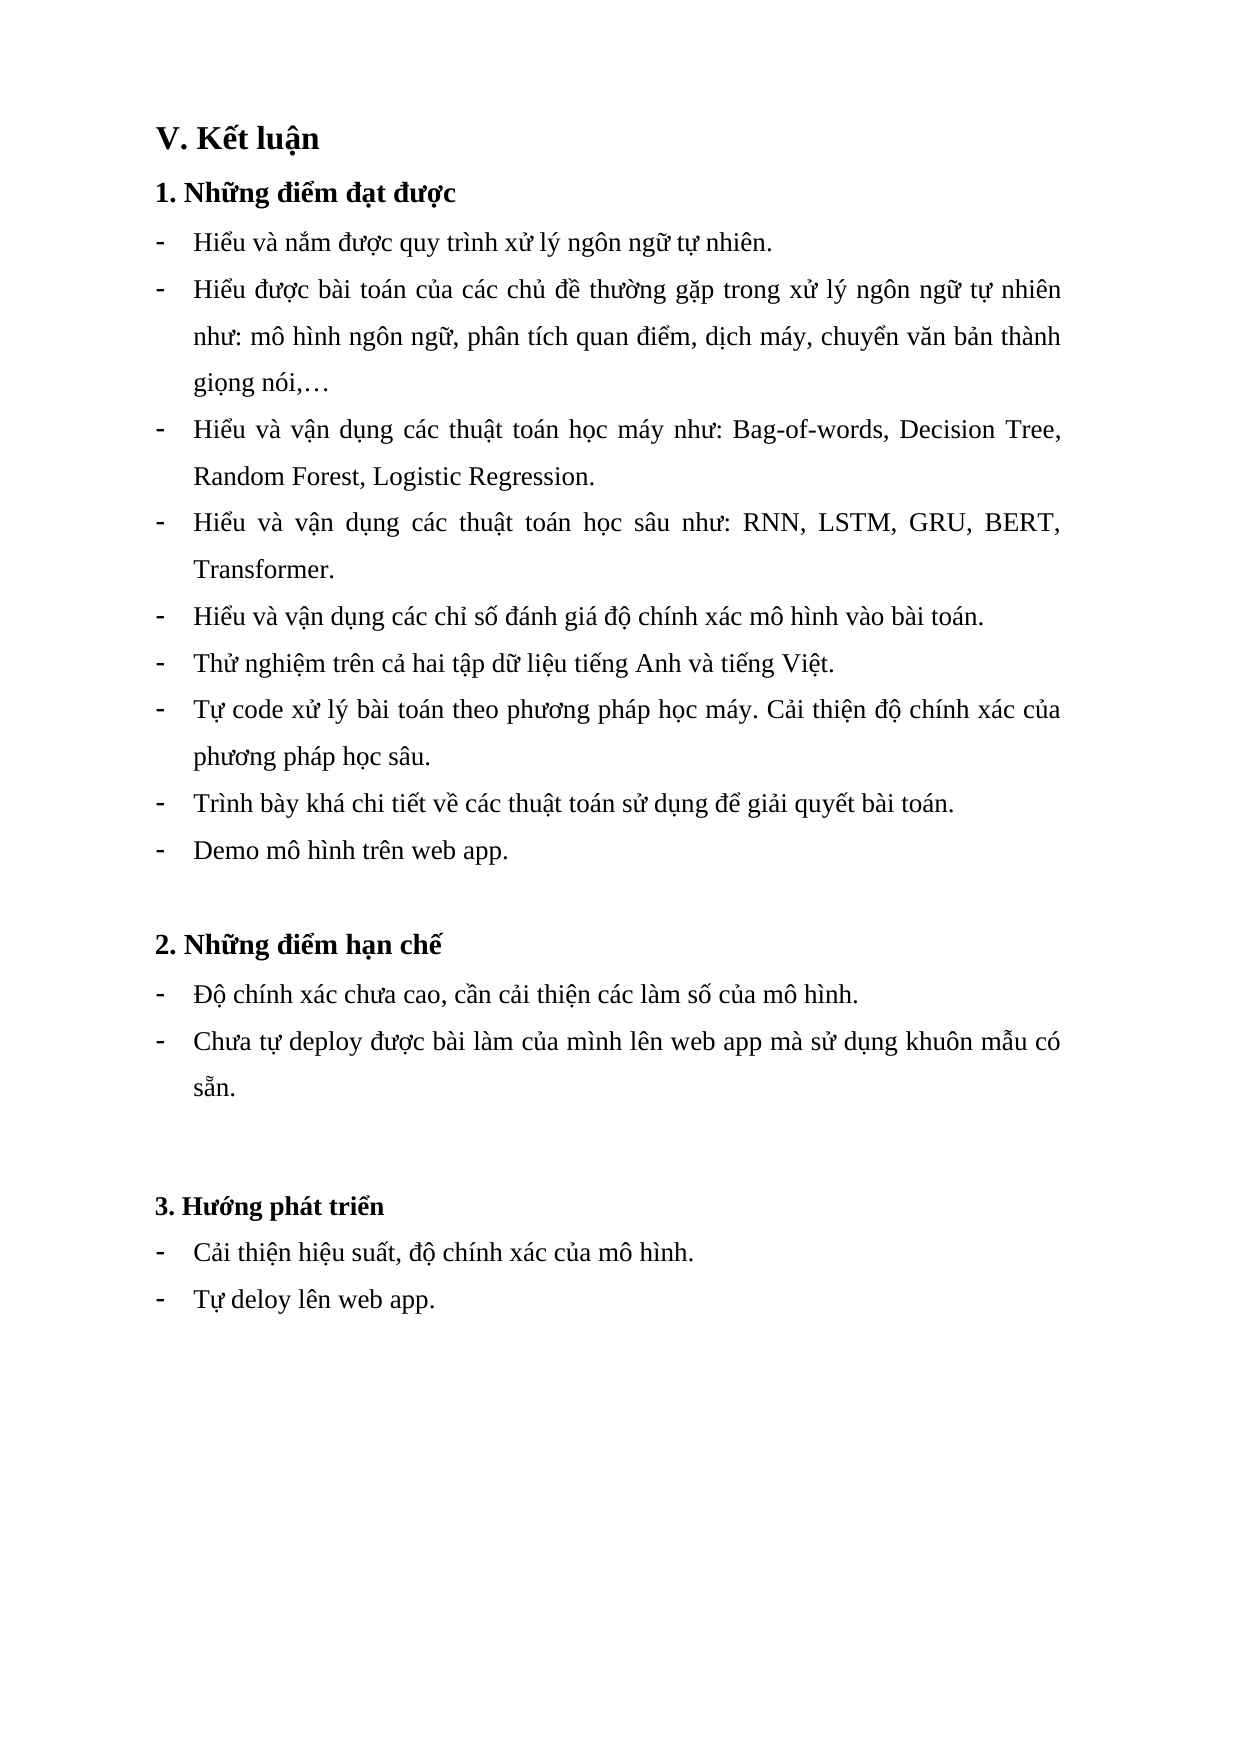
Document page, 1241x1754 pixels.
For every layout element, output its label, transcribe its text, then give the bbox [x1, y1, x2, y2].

list Độ chính xác chưa cao, cần cải thiện các làm số của mô hình. [156, 978, 1063, 1009]
list Những điểm hạn chế [154, 927, 1063, 961]
list Hiểu và vận dụng các thuật toán học sâu như: RNN, LSTM, GRU, BERT, Transformer. [156, 506, 1063, 584]
list Tự code xử lý bài toán theo phương pháp học máy. Cải thiện độ chính xác của phương pháp học sâu. [156, 693, 1063, 771]
list Kết luận [156, 118, 1063, 156]
list Những điểm đạt được [154, 176, 1063, 209]
list Demo mô hình trên web app. [156, 834, 1063, 865]
list Trình bày khá chi tiết về các thuật toán sử dụng để giải quyết bài toán. [156, 787, 1063, 818]
list Hướng phát triển [154, 1190, 1063, 1221]
list Thử nghiệm trên cả hai tập dữ liệu tiếng Anh và tiếng Việt. [156, 647, 1063, 678]
list Hiểu được bài toán của các chủ đề thường gặp trong xử lý ngôn ngữ tự nhiên như: mô hình ngôn ngữ, phân tích quan điểm, dịch máy, chuyển văn bản thành giọng nói,… [156, 273, 1063, 397]
list Chưa tự deploy được bài làm của mình lên web app mà sử dụng khuôn mẫu có sẵn. [156, 1024, 1063, 1102]
list Hiểu và nắm được quy trình xử lý ngôn ngữ tự nhiên. [156, 226, 1063, 257]
list Tự deloy lên web app. [156, 1283, 1063, 1314]
list Hiểu và vận dụng các thuật toán học máy như: Bag-of-words, Decision Tree, Random Forest, Logistic Regression. [156, 413, 1063, 491]
list Hiểu và vận dụng các chỉ số đánh giá độ chính xác mô hình vào bài toán. [156, 600, 1063, 631]
list Cải thiện hiệu suất, độ chính xác của mô hình. [156, 1236, 1063, 1268]
